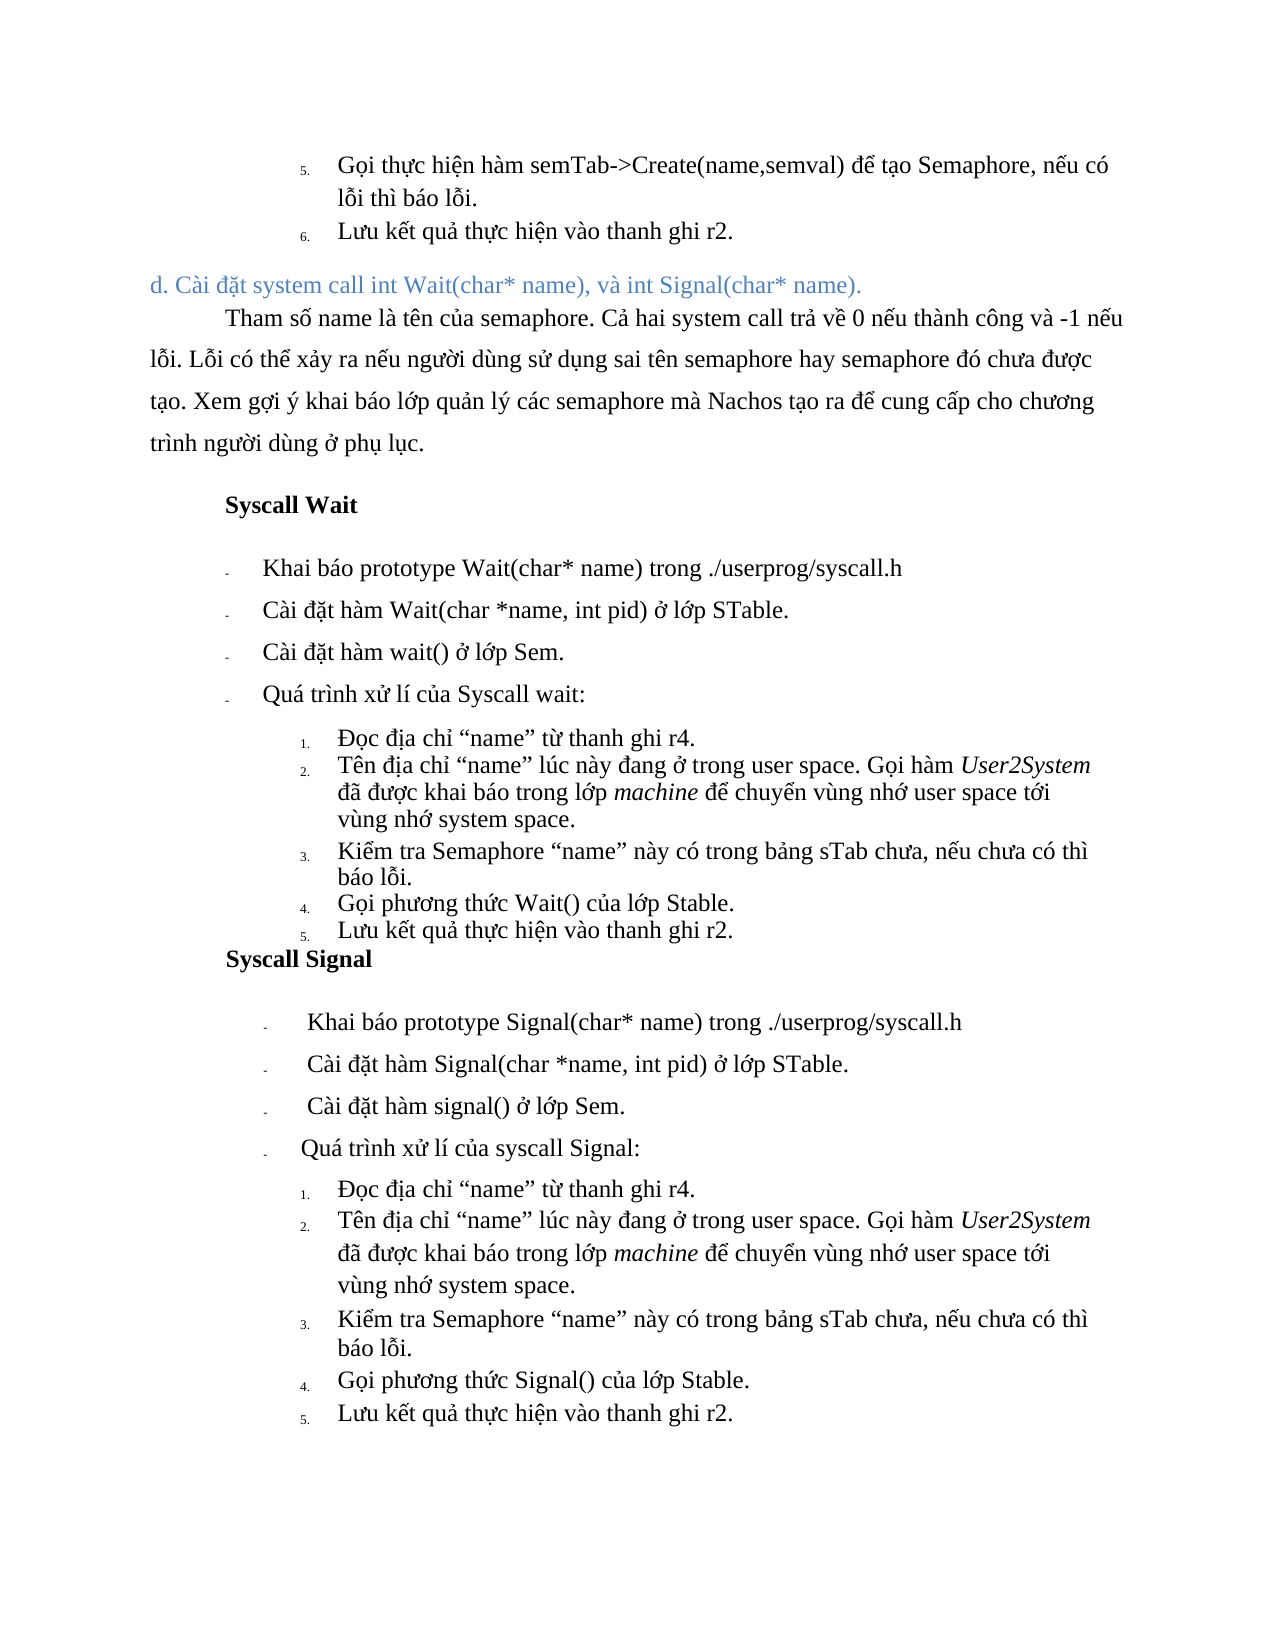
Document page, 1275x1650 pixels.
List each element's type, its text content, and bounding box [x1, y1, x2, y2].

list Cài đặt hàm wait() ở lớp Sem. [225, 637, 1125, 666]
list Gọi phương thức Wait() của lớp Stable. [300, 891, 1125, 917]
list Đọc địa chỉ “name” từ thanh ghi r4. [300, 721, 1125, 753]
list Cài đặt hàm Signal(char *name, int pid) ở lớp STable. [263, 1049, 1125, 1078]
list Kiểm tra Semaphore “name” này có trong bảng sTab chưa, nếu chưa có thì báo lỗi. [300, 1304, 1125, 1362]
list Lưu kết quả thực hiện vào thanh ghi r2. [300, 1398, 1125, 1427]
list Khai báo prototype Wait(char* name) trong ./userprog/syscall.h [225, 553, 1125, 582]
list Quá trình xử lí của Syscall wait: [225, 679, 1125, 708]
text Tham số name là tên của semaphore. Cả hai system call trả về 0 nếu thành công và -1 nếu lỗi. Lỗi có thể xảy ra nếu người dùng sử dụng sai tên semaphore hay semaphore đó chưa được tạo. Xem gợi ý khai báo lớp quản lý các semaphore mà Nachos tạo ra để cung cấp cho chương trình người dùng ở phụ lục. [150, 303, 1125, 457]
list Lưu kết quả thực hiện vào thanh ghi r2. [300, 917, 1125, 944]
list Gọi thực hiện hàm semTab->Create(name,semval) để tạo Semaphore, nếu có lỗi thì báo lỗi. [300, 150, 1125, 212]
text Syscall Wait [150, 490, 1125, 519]
list Kiểm tra Semaphore “name” này có trong bảng sTab chưa, nếu chưa có thì báo lỗi. [300, 838, 1125, 891]
list Gọi phương thức Signal() của lớp Stable. [300, 1366, 1125, 1394]
list Lưu kết quả thực hiện vào thanh ghi r2. [300, 216, 1125, 245]
list Tên địa chỉ “name” lúc này đang ở trong user space. Gọi hàm User2System đã được khai báo trong lớp machine để chuyển vùng nhớ user space tới vùng nhớ system space. [300, 1206, 1096, 1299]
list Cài đặt hàm Wait(char *name, int pid) ở lớp STable. [225, 595, 1125, 624]
text Syscall Signal [150, 944, 1125, 973]
list Tên địa chỉ “name” lúc này đang ở trong user space. Gọi hàm User2System đã được khai báo trong lớp machine để chuyển vùng nhớ user space tới vùng nhớ system space. [300, 753, 1096, 833]
subtitle d. Cài đặt system call int Wait(char* name), và int Signal(char* name). [150, 270, 1125, 299]
list Đọc địa chỉ “name” từ thanh ghi r4. [300, 1175, 1125, 1203]
list Khai báo prototype Signal(char* name) trong ./userprog/syscall.h [263, 1007, 1125, 1036]
list Quá trình xử lí của syscall Signal: [263, 1133, 1125, 1162]
list Cài đặt hàm signal() ở lớp Sem. [263, 1091, 1125, 1120]
